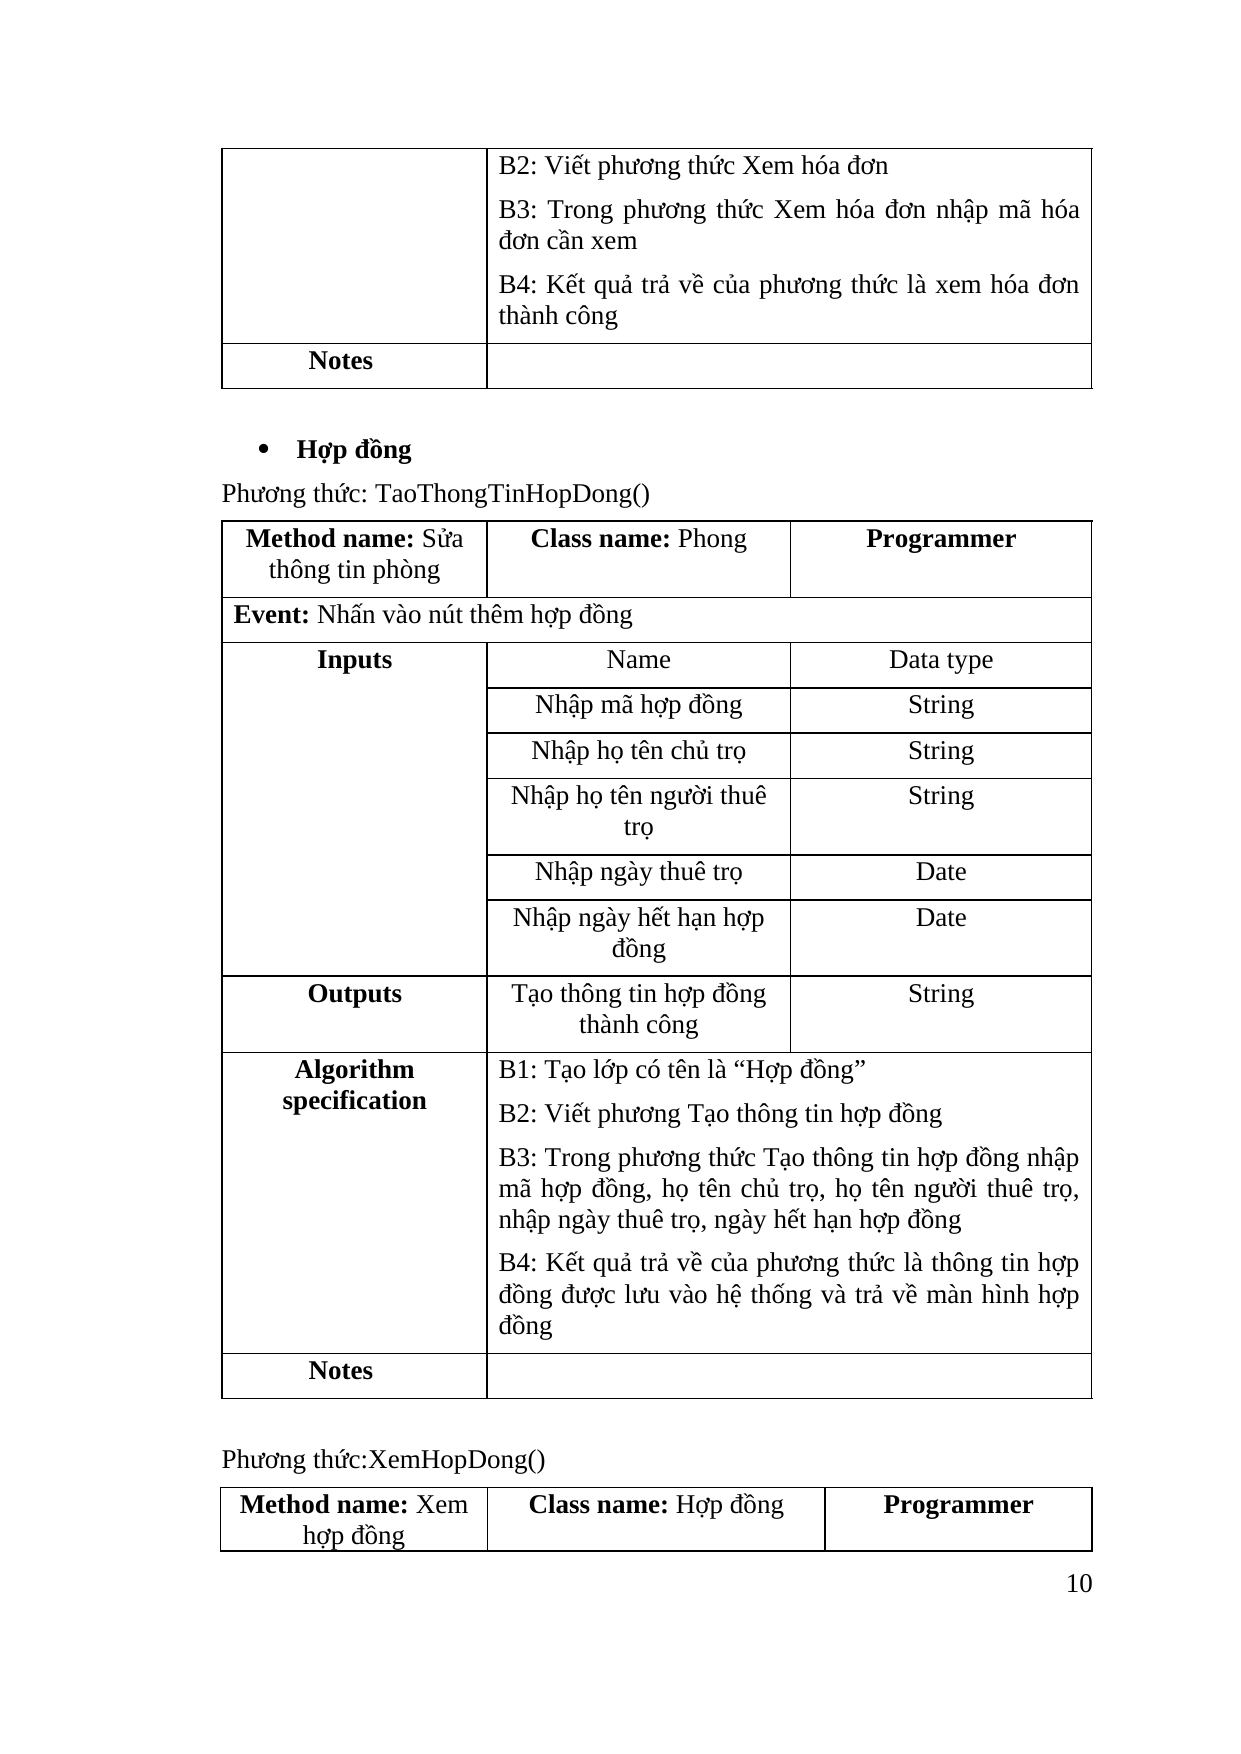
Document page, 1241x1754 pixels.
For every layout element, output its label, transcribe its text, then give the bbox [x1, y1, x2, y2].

table_cell String [791, 734, 1091, 777]
table_cell Event: Nhấn vào nút thêm hợp đồng [223, 598, 1091, 642]
table_cell Outputs [223, 977, 486, 1052]
text Phương thức: TaoThongTinHopDong() [221, 477, 1092, 508]
table_cell B1: Tạo lớp có tên là “Hợp đồng” B2: Viết phương Tạo thông tin hợp đồng B3: Trong phương thức Tạo thông tin hợp đồng nhập mã hợp đồng, họ tên chủ trọ, họ tên người thuê trọ, nhập ngày thuê trọ, ngày hết hạn hợp đồng B4: Kết quả trả về của phương thức là thông tin hợp đồng được lưu vào hệ thống và trả về màn hình hợp đồng [488, 1053, 1091, 1352]
table_header Class name: Hợp đồng [488, 1488, 824, 1550]
table_cell String [791, 689, 1091, 732]
table_cell Algorithm specification [223, 1053, 486, 1352]
text Phương thức:XemHopDong() [221, 1443, 1092, 1474]
table_cell Inputs [223, 643, 486, 975]
table_cell Nhập ngày thuê trọ [488, 856, 790, 899]
table_header Class name: Phong [488, 522, 790, 597]
table_cell [488, 344, 1091, 388]
table_cell Nhập họ tên chủ trọ [488, 734, 790, 777]
table_cell String [791, 977, 1091, 1052]
table_cell Data type [791, 643, 1091, 687]
table_header Method name: Sửa thông tin phòng [223, 522, 486, 597]
list Hợp đồng [259, 433, 1092, 464]
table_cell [223, 149, 486, 342]
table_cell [488, 149, 1091, 342]
table_cell Date [791, 901, 1091, 975]
table_header Programmer [826, 1488, 1091, 1550]
table_cell [488, 1354, 1091, 1398]
table_cell Tạo thông tin hợp đồng thành công [488, 977, 790, 1052]
table_cell Name [488, 643, 790, 687]
table_cell Nhập ngày hết hạn hợp đồng [488, 901, 790, 975]
table_cell Nhập mã hợp đồng [488, 689, 790, 732]
table_header Method name: Xem hợp đồng [221, 1488, 487, 1550]
table_cell Nhập họ tên người thuê trọ [488, 779, 790, 854]
table_cell Notes [223, 344, 486, 388]
table_cell String [791, 779, 1091, 854]
table_cell Notes [223, 1354, 486, 1398]
table_header Programmer [791, 522, 1091, 597]
table_cell Date [791, 856, 1091, 899]
